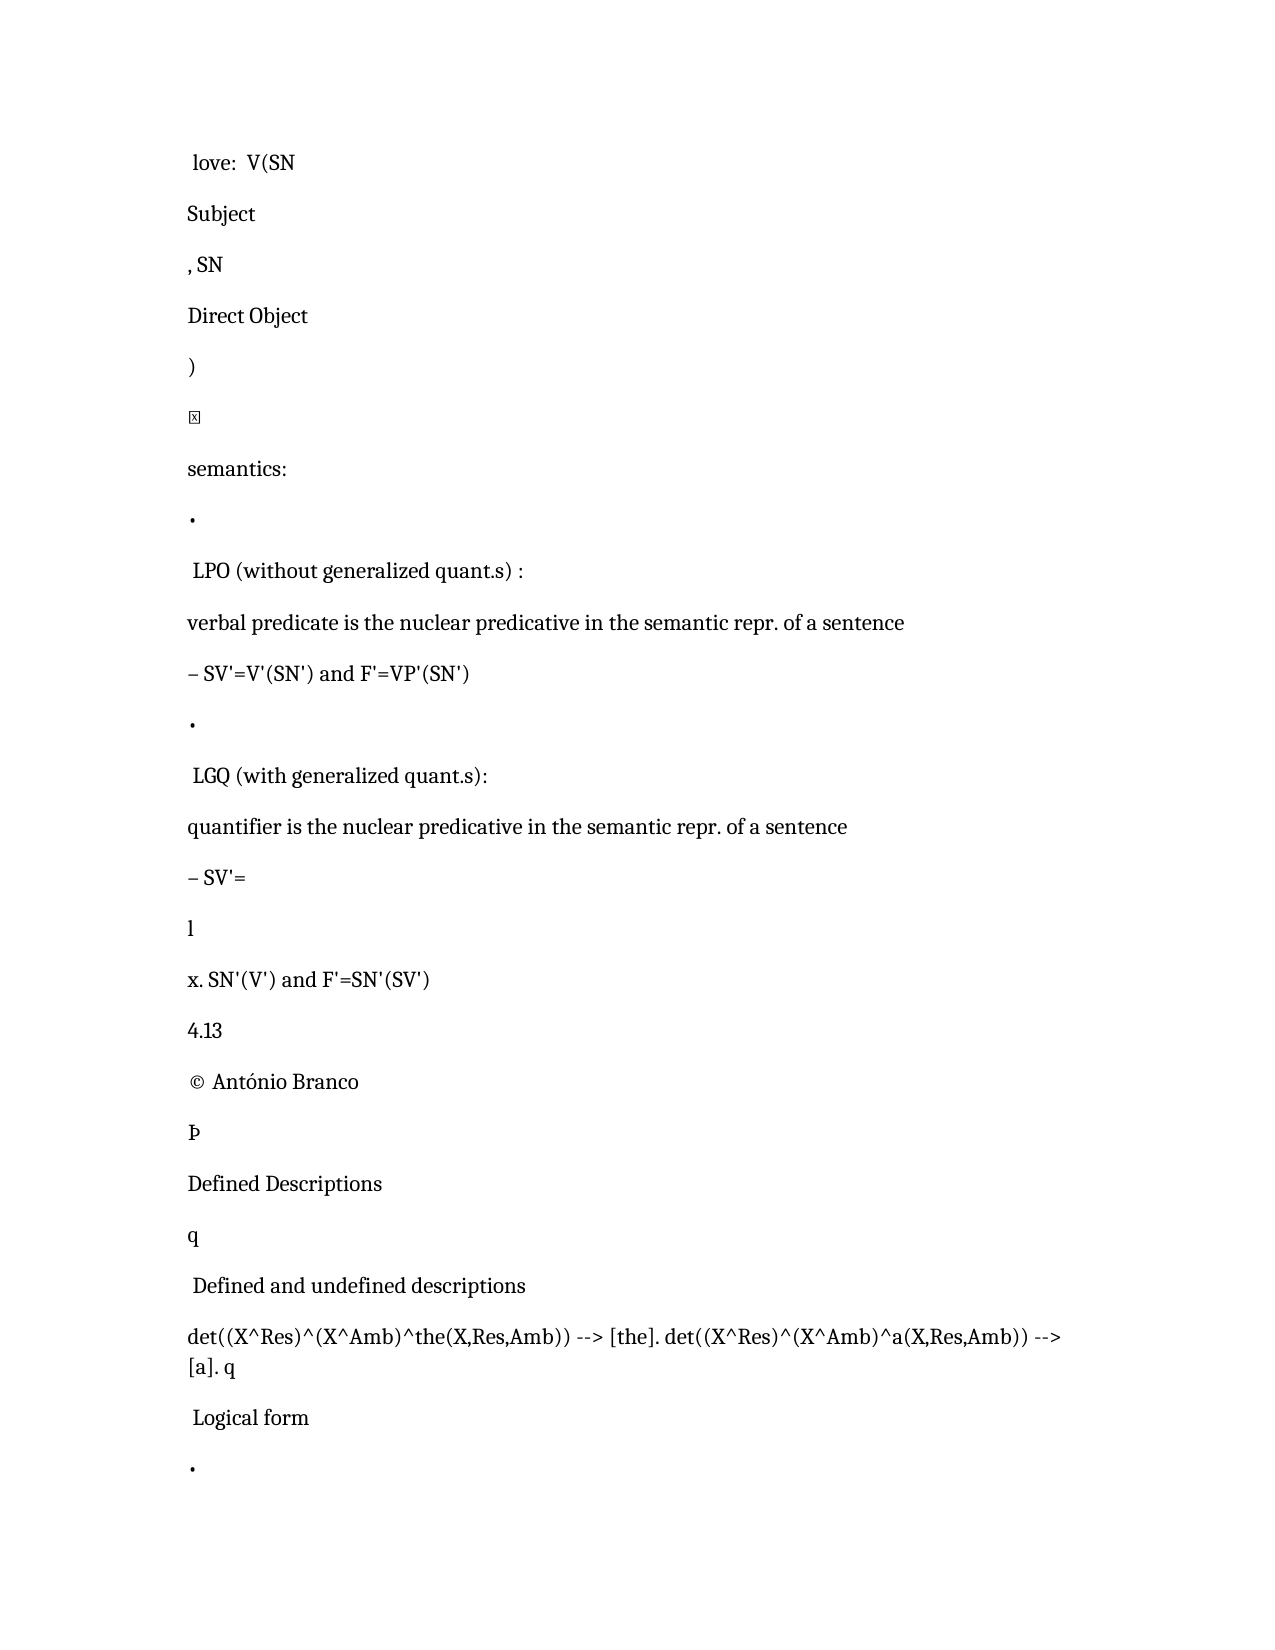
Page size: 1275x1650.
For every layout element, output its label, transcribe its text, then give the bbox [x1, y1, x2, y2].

text Þ [187, 1120, 1087, 1146]
text ) [187, 354, 1087, 381]
text LGQ (with generalized quant.s): [187, 762, 1087, 789]
text love: V(SN [187, 150, 1087, 176]
text • [187, 507, 1087, 534]
text Defined Descriptions [187, 1171, 1087, 1197]
text x. SN'(V') and F'=SN'(SV') [187, 967, 1087, 993]
text verbal predicate is the nuclear predicative in the semantic repr. of a sentence [187, 609, 1087, 636]
text , SN [187, 252, 1087, 278]
text  [187, 405, 1087, 432]
text l [187, 916, 1087, 942]
text LPO (without generalized quant.s) : [187, 558, 1087, 585]
text Direct Object [187, 303, 1087, 329]
text – SV'= [187, 864, 1087, 891]
text semantics: [187, 456, 1087, 483]
text • [187, 711, 1087, 738]
text Defined and undefined descriptions [187, 1273, 1087, 1299]
text Logical form [187, 1405, 1087, 1432]
text q [187, 1222, 1087, 1248]
text Subject [187, 201, 1087, 227]
text quantifier is the nuclear predicative in the semantic repr. of a sentence [187, 813, 1087, 840]
text 4.13 [187, 1018, 1087, 1044]
text • [187, 1456, 1087, 1483]
text det((X^Res)^(X^Amb)^the(X,Res,Amb)) --> [the]. det((X^Res)^(X^Amb)^a(X,Res,Amb)) --> [a]. q [187, 1324, 1087, 1381]
text © António Branco [187, 1069, 1087, 1095]
text – SV'=V'(SN') and F'=VP'(SN') [187, 660, 1087, 687]
